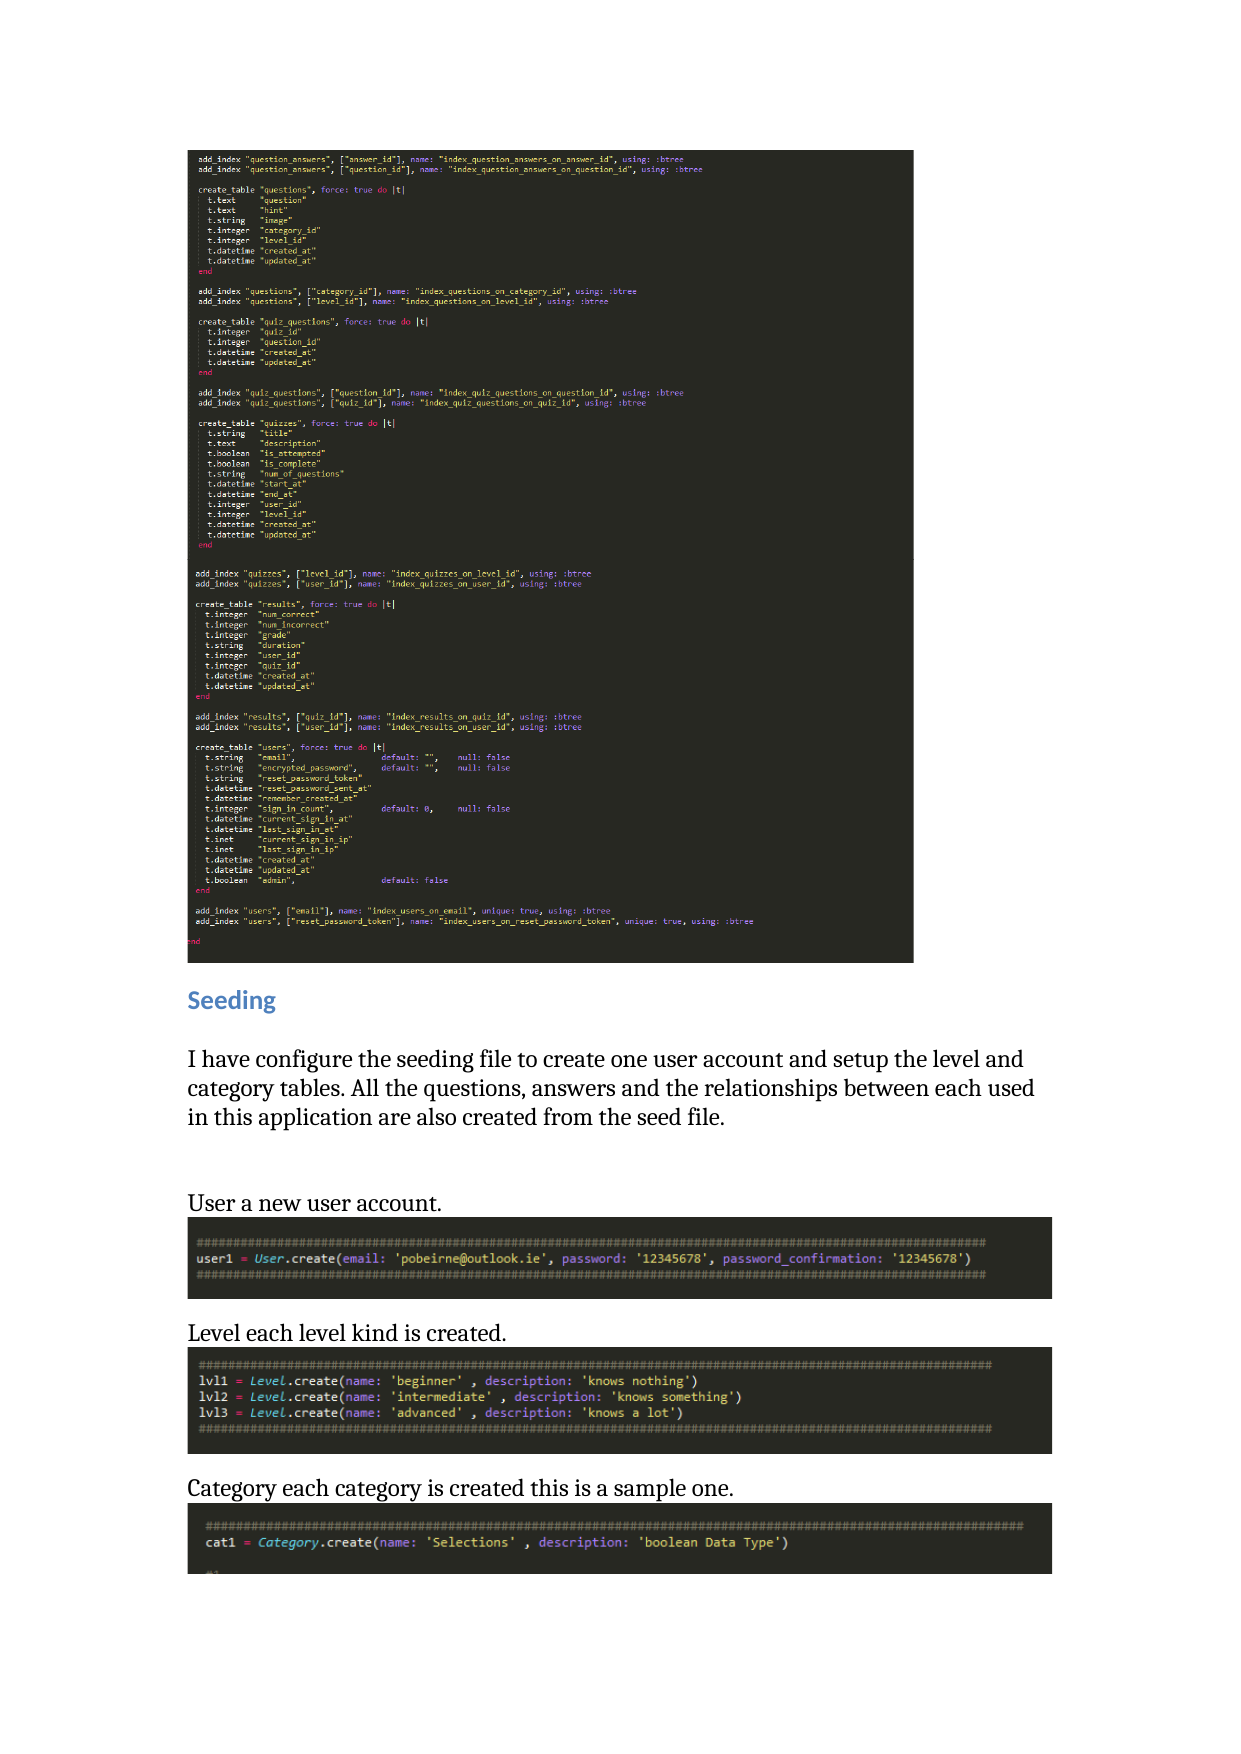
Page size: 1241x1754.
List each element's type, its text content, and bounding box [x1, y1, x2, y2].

text User a new user account. [187, 1189, 1053, 1217]
picture [187, 1217, 1053, 1299]
text I have configure the seeding file to create one user account and setup the level and category tables. All the questions, answers and the relationships between each used in this application are also created from the seed file. [187, 1045, 1053, 1132]
subtitle Level each level kind is created. [187, 1319, 1053, 1347]
picture [187, 150, 914, 963]
picture [187, 1347, 1053, 1454]
subtitle Category each category is created this is a sample one. [187, 1474, 1053, 1503]
subtitle Seeding [187, 983, 1053, 1017]
picture [187, 1503, 1053, 1574]
